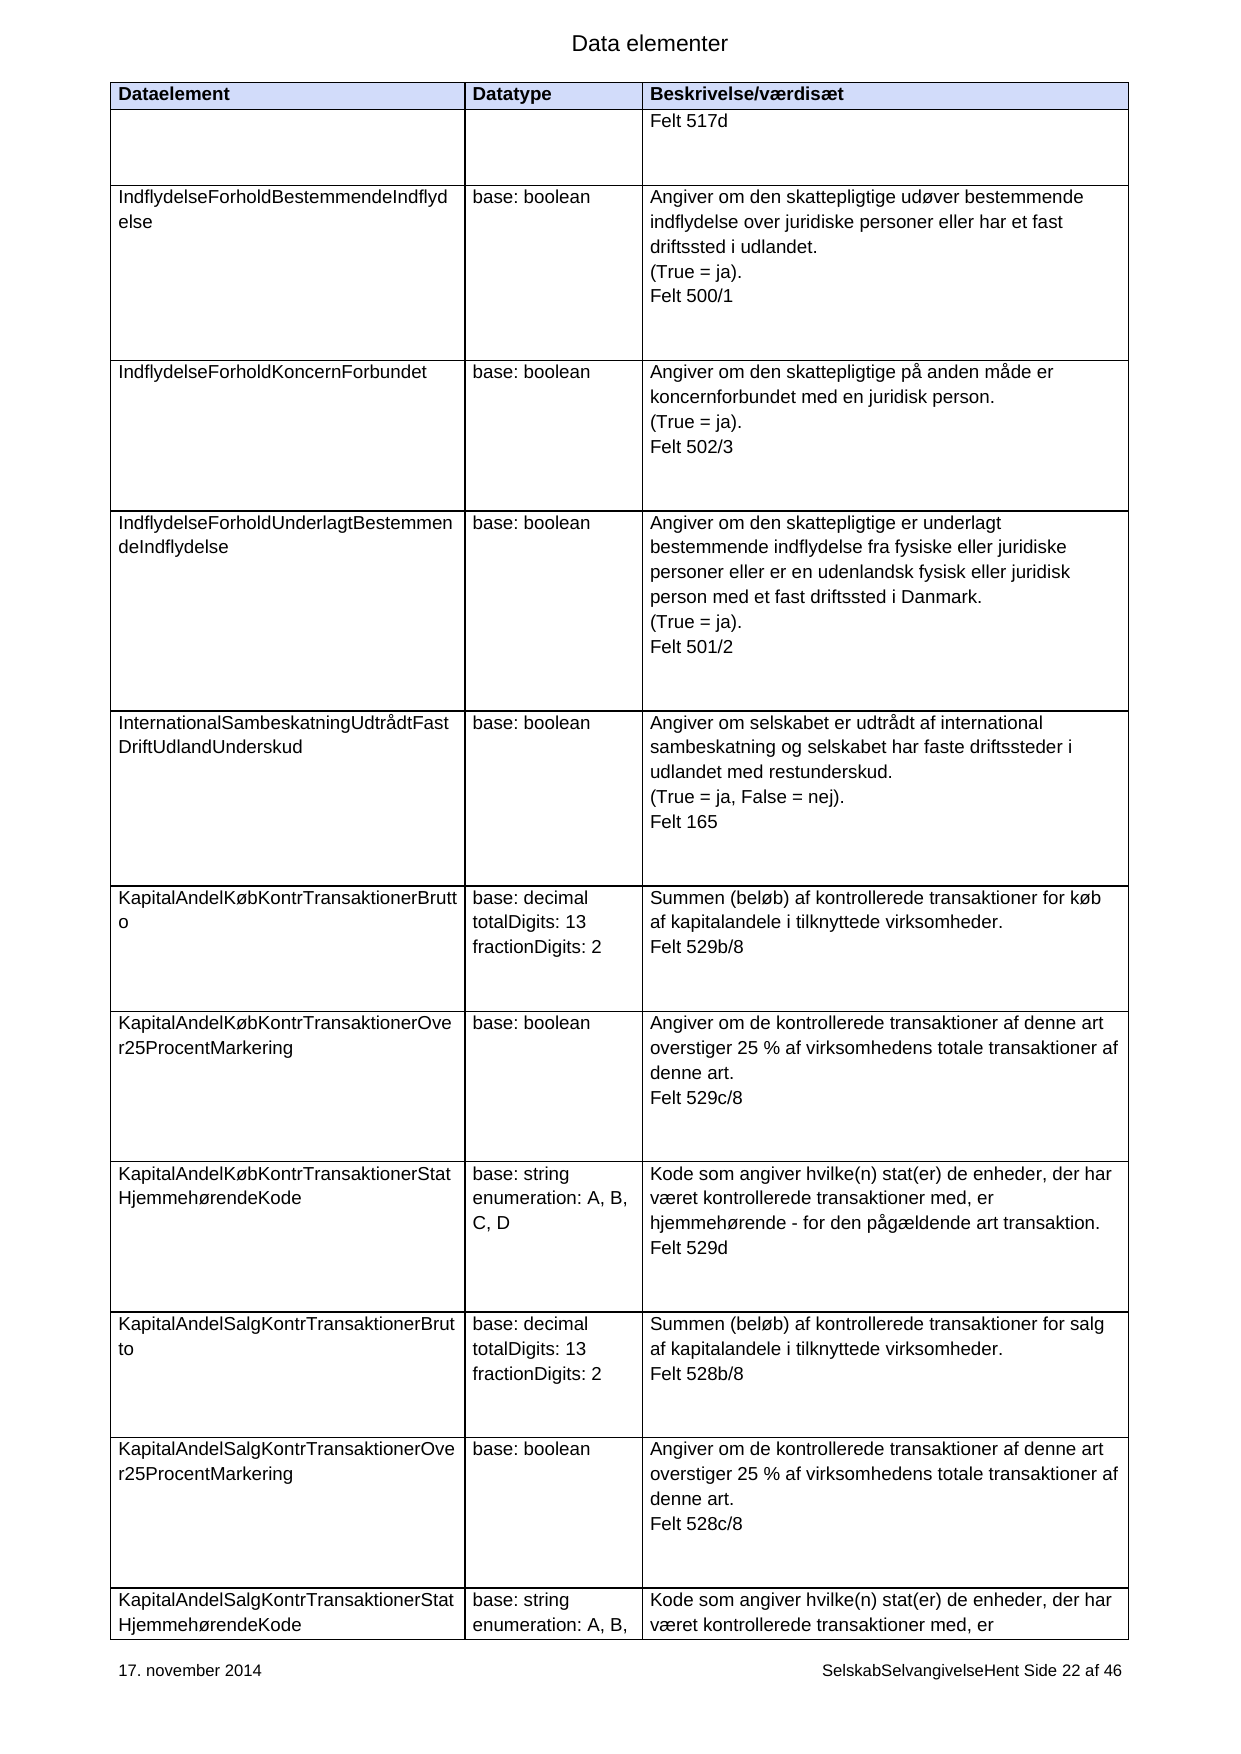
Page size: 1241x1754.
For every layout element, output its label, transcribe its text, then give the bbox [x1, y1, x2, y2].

table_cell Summen (beløb) af kontrollerede transaktioner for salg af kapitalandele i tilknyttede virksomheder. Felt 528b/8 [643, 1313, 1128, 1437]
table_cell IndflydelseForholdBestemmendeIndflydelse [111, 186, 464, 360]
table_cell KapitalAndelSalgKontrTransaktionerOver25ProcentMarkering [111, 1438, 464, 1587]
table_cell Angiver om de kontrollerede transaktioner af denne art overstiger 25 % af virksomhedens totale transaktioner af denne art. Felt 528c/8 [643, 1438, 1128, 1587]
table_header Datatype [466, 83, 642, 109]
table_cell Angiver om selskabet er udtrådt af international sambeskatning og selskabet har faste driftssteder i udlandet med restunderskud. (True = ja, False = nej). Felt 165 [643, 712, 1128, 885]
table_cell base: boolean [466, 712, 642, 885]
table_cell Angiver om den skattepligtige er underlagt bestemmende indflydelse fra fysiske eller juridiske personer eller er en udenlandsk fysisk eller juridisk person med et fast driftssted i Danmark. (True = ja). Felt 501/2 [643, 512, 1128, 710]
table_cell KapitalAndelKøbKontrTransaktionerStatHjemmehørendeKode [111, 1162, 464, 1311]
table_cell Angiver om den skattepligtige på anden måde er koncernforbundet med en juridisk person. (True = ja). Felt 502/3 [643, 361, 1128, 510]
table_cell KapitalAndelSalgKontrTransaktionerBrutto [111, 1313, 464, 1437]
table_cell KapitalAndelKøbKontrTransaktionerBrutto [111, 887, 464, 1011]
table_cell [111, 110, 464, 184]
table_cell Summen (beløb) af kontrollerede transaktioner for køb af kapitalandele i tilknyttede virksomheder. Felt 529b/8 [643, 887, 1128, 1011]
table_header Beskrivelse/værdisæt [643, 83, 1128, 109]
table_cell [111, 1589, 464, 1639]
table_cell base: boolean [466, 1438, 642, 1587]
table_cell base: decimal totalDigits: 13 fractionDigits: 2 [466, 1313, 642, 1437]
table_cell IndflydelseForholdUnderlagtBestemmendeIndflydelse [111, 512, 464, 710]
table_cell Kode som angiver hvilke(n) stat(er) de enheder, der har været kontrollerede transaktioner med, er hjemmehørende - for den pågældende art transaktion. Felt 529d [643, 1162, 1128, 1311]
table_cell base: decimal totalDigits: 13 fractionDigits: 2 [466, 887, 642, 1011]
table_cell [643, 110, 1128, 184]
table_header Dataelement [111, 83, 464, 109]
table_cell Angiver om de kontrollerede transaktioner af denne art overstiger 25 % af virksomhedens totale transaktioner af denne art. Felt 529c/8 [643, 1012, 1128, 1161]
table_cell base: boolean [466, 512, 642, 710]
table_cell Angiver om den skattepligtige udøver bestemmende indflydelse over juridiske personer eller har et fast driftssted i udlandet. (True = ja). Felt 500/1 [643, 186, 1128, 360]
table_cell base: boolean [466, 186, 642, 360]
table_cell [466, 1589, 642, 1639]
table_cell base: boolean [466, 361, 642, 510]
table_cell base: boolean [466, 1012, 642, 1161]
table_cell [643, 1589, 1128, 1639]
table_cell InternationalSambeskatningUdtrådtFastDriftUdlandUnderskud [111, 712, 464, 885]
table_cell IndflydelseForholdKoncernForbundet [111, 361, 464, 510]
table_cell KapitalAndelKøbKontrTransaktionerOver25ProcentMarkering [111, 1012, 464, 1161]
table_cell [466, 110, 642, 184]
table_cell base: string enumeration: A, B, C, D [466, 1162, 642, 1311]
